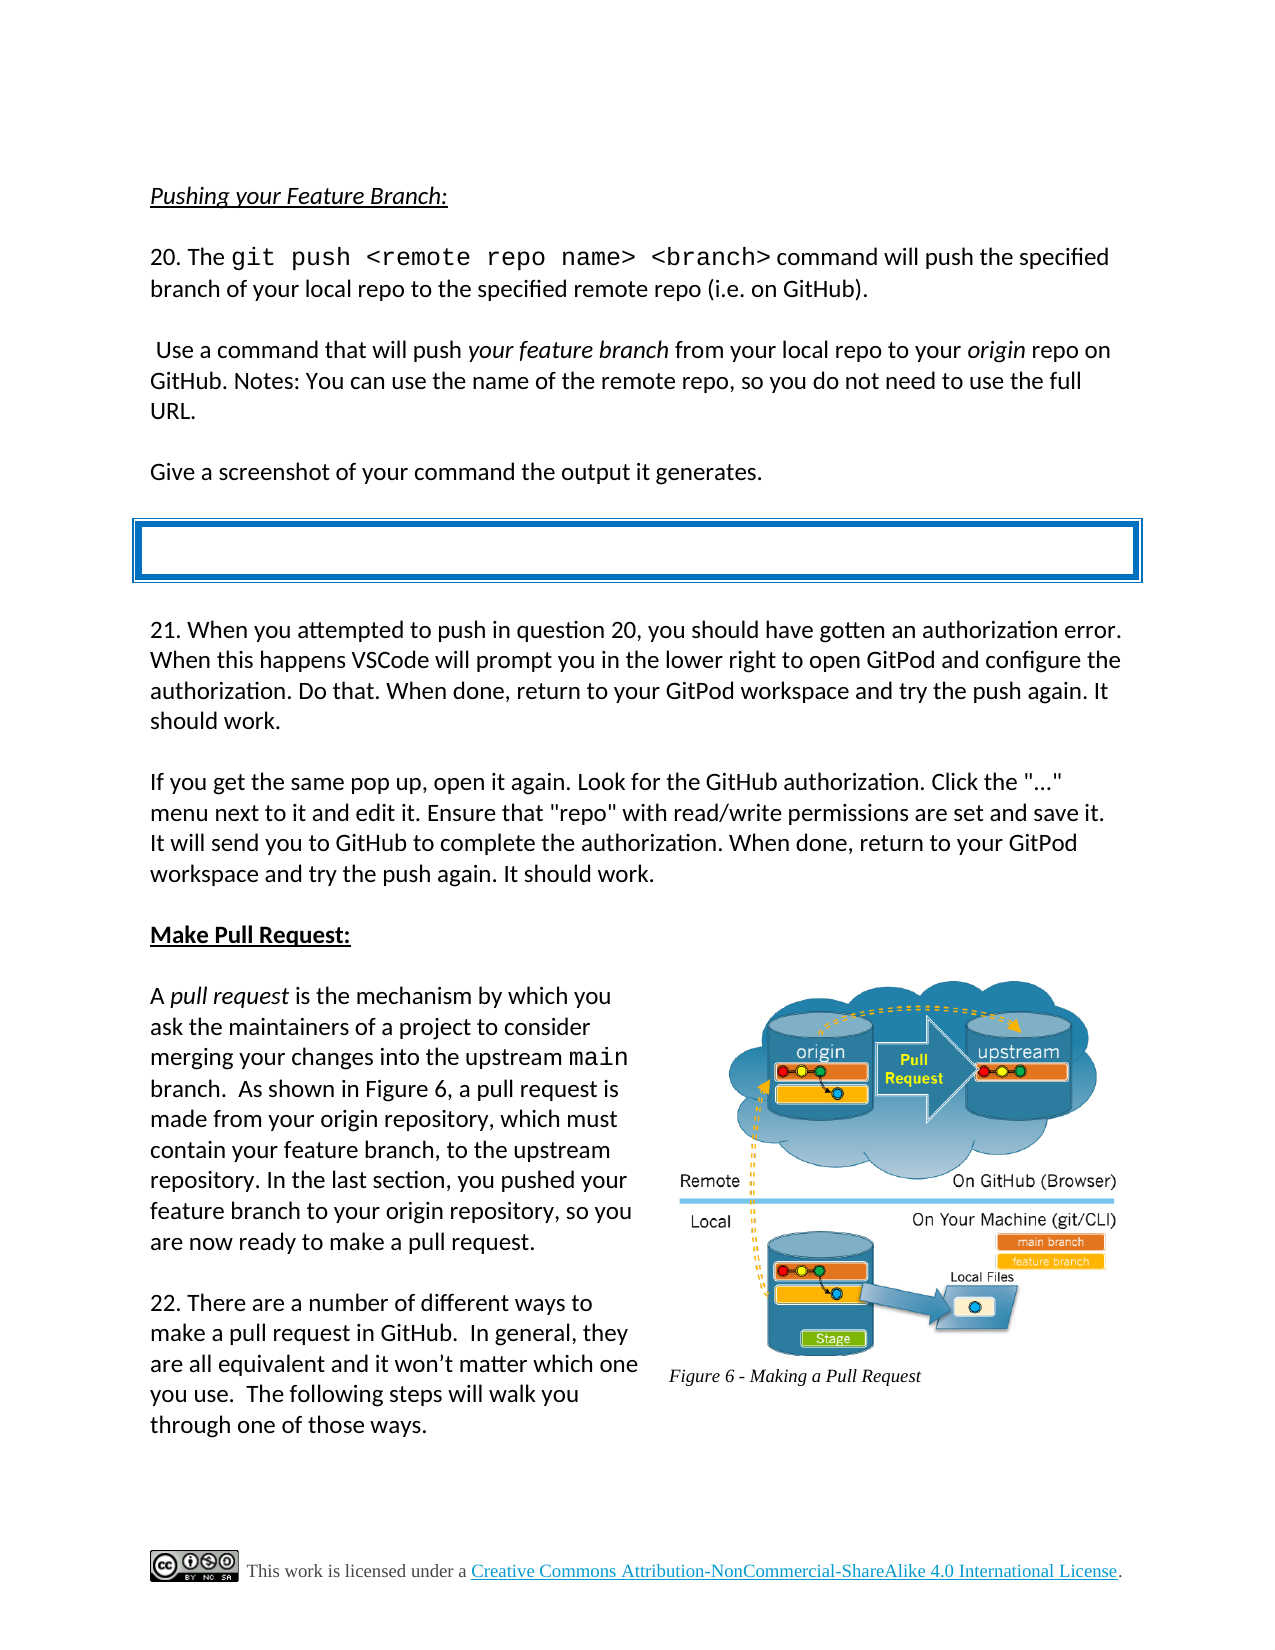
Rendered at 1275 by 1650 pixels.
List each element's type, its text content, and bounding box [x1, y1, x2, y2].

text 20. The git push <remote repo name> <branch> command will push the specified branch of your local repo to the specified remote repo (i.e. on GitHub). [150, 242, 1125, 304]
picture [886, 1567, 892, 1575]
picture [987, 1568, 993, 1577]
text 22. There are a number of different ways to make a pull request in GitHub. In general, they are all equivalent and it won’t matter which one you use. The following steps will walk you through one of those ways. [150, 1287, 1125, 1439]
text A pull request is the mechanism by which you ask the maintainers of a project to consider merging your changes into the upstream main branch. As shown in Figure 6, a pull request is made from your origin repository, which must contain your feature branch, to the upstream repository. In the last section, you pushed your feature branch to your origin repository, so you are now ready to make a pull request. [150, 980, 1125, 1256]
text Make Pull Request: [150, 919, 1125, 950]
text Pushing your Feature Branch: [150, 181, 1125, 211]
picture [869, 1568, 875, 1577]
text 21. When you attempted to push in question 20, you should have gotten an authorization error. When this happens VSCode will prompt you in the lower right to open GitPod and configure the authorization. Do that. When done, return to your GitPod workspace and try the push again. It should work. [150, 614, 1125, 736]
text If you get the same pop up, open it again. Look for the GitHub authorization. Click the "..." menu next to it and edit it. Ensure that "repo" with read/write permissions are set and save it. It will send you to GitHub to complete the authorization. When done, return to your GitPod workspace and try the push again. It should work. [150, 767, 1125, 889]
picture [1060, 1565, 1064, 1575]
picture [483, 1568, 489, 1577]
picture [575, 1568, 581, 1577]
picture [764, 1568, 770, 1577]
picture [623, 1567, 629, 1575]
picture [150, 1550, 239, 1582]
picture [599, 1568, 605, 1577]
text Use a command that will push your feature branch from your local repo to your origin repo on GitHub. Notes: You can use the name of the remote repo, so you do not need to use the full URL. [150, 334, 1125, 426]
picture [641, 1566, 646, 1575]
text Give a screenshot of your command the output it generates. [150, 456, 1125, 487]
